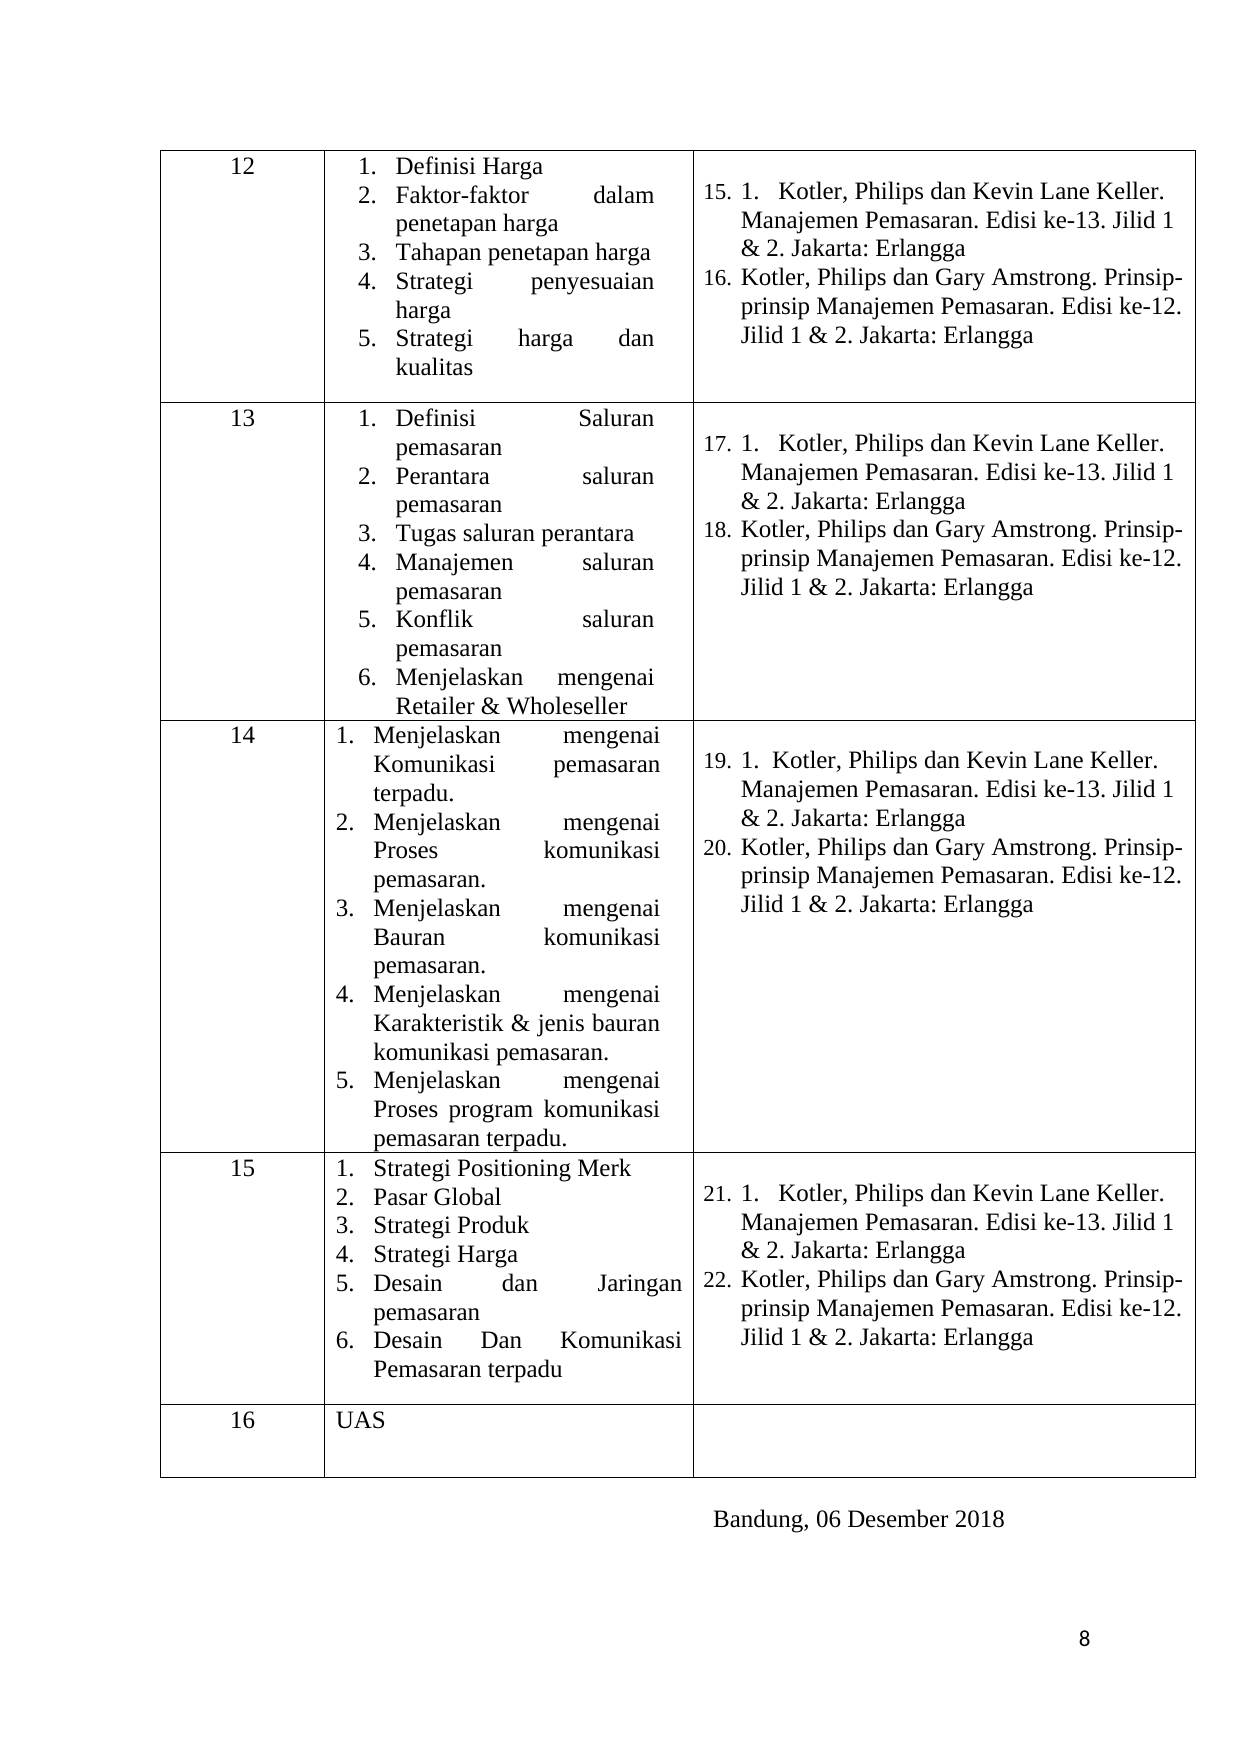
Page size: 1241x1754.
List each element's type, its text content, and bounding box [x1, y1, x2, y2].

table_cell 16 [161, 1405, 324, 1477]
table_cell Menjelaskan mengenai Komunikasi pemasaran terpadu. Menjelaskan mengenai Proses komunikasi pemasaran. Menjelaskan mengenai Bauran komunikasi pemasaran. Menjelaskan mengenai Karakteristik & jenis bauran komunikasi pemasaran. Menjelaskan mengenai Proses program komunikasi pemasaran terpadu. [325, 721, 693, 1152]
table_cell Definisi Saluran pemasaran Perantara saluran pemasaran Tugas saluran perantara Manajemen saluran pemasaran Konflik saluran pemasaran Menjelaskan mengenai Retailer & Wholeseller [325, 403, 693, 719]
table_cell Definisi Harga Faktor-faktor dalam penetapan harga Tahapan penetapan harga Strategi penyesuaian harga Strategi harga dan kualitas [325, 151, 693, 402]
table_cell 14 [161, 721, 324, 1152]
table_cell 12 [161, 151, 324, 402]
table_cell UAS [325, 1405, 693, 1477]
text Bandung, 06 Desember 2018 [150, 1504, 1090, 1533]
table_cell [694, 151, 1195, 402]
table_cell 15 [161, 1153, 324, 1404]
table_cell [694, 1405, 1195, 1477]
table_cell Strategi Positioning Merk Pasar Global Strategi Produk Strategi Harga Desain dan Jaringan pemasaran Desain Dan Komunikasi Pemasaran terpadu [325, 1153, 693, 1404]
table_cell 13 [161, 403, 324, 719]
